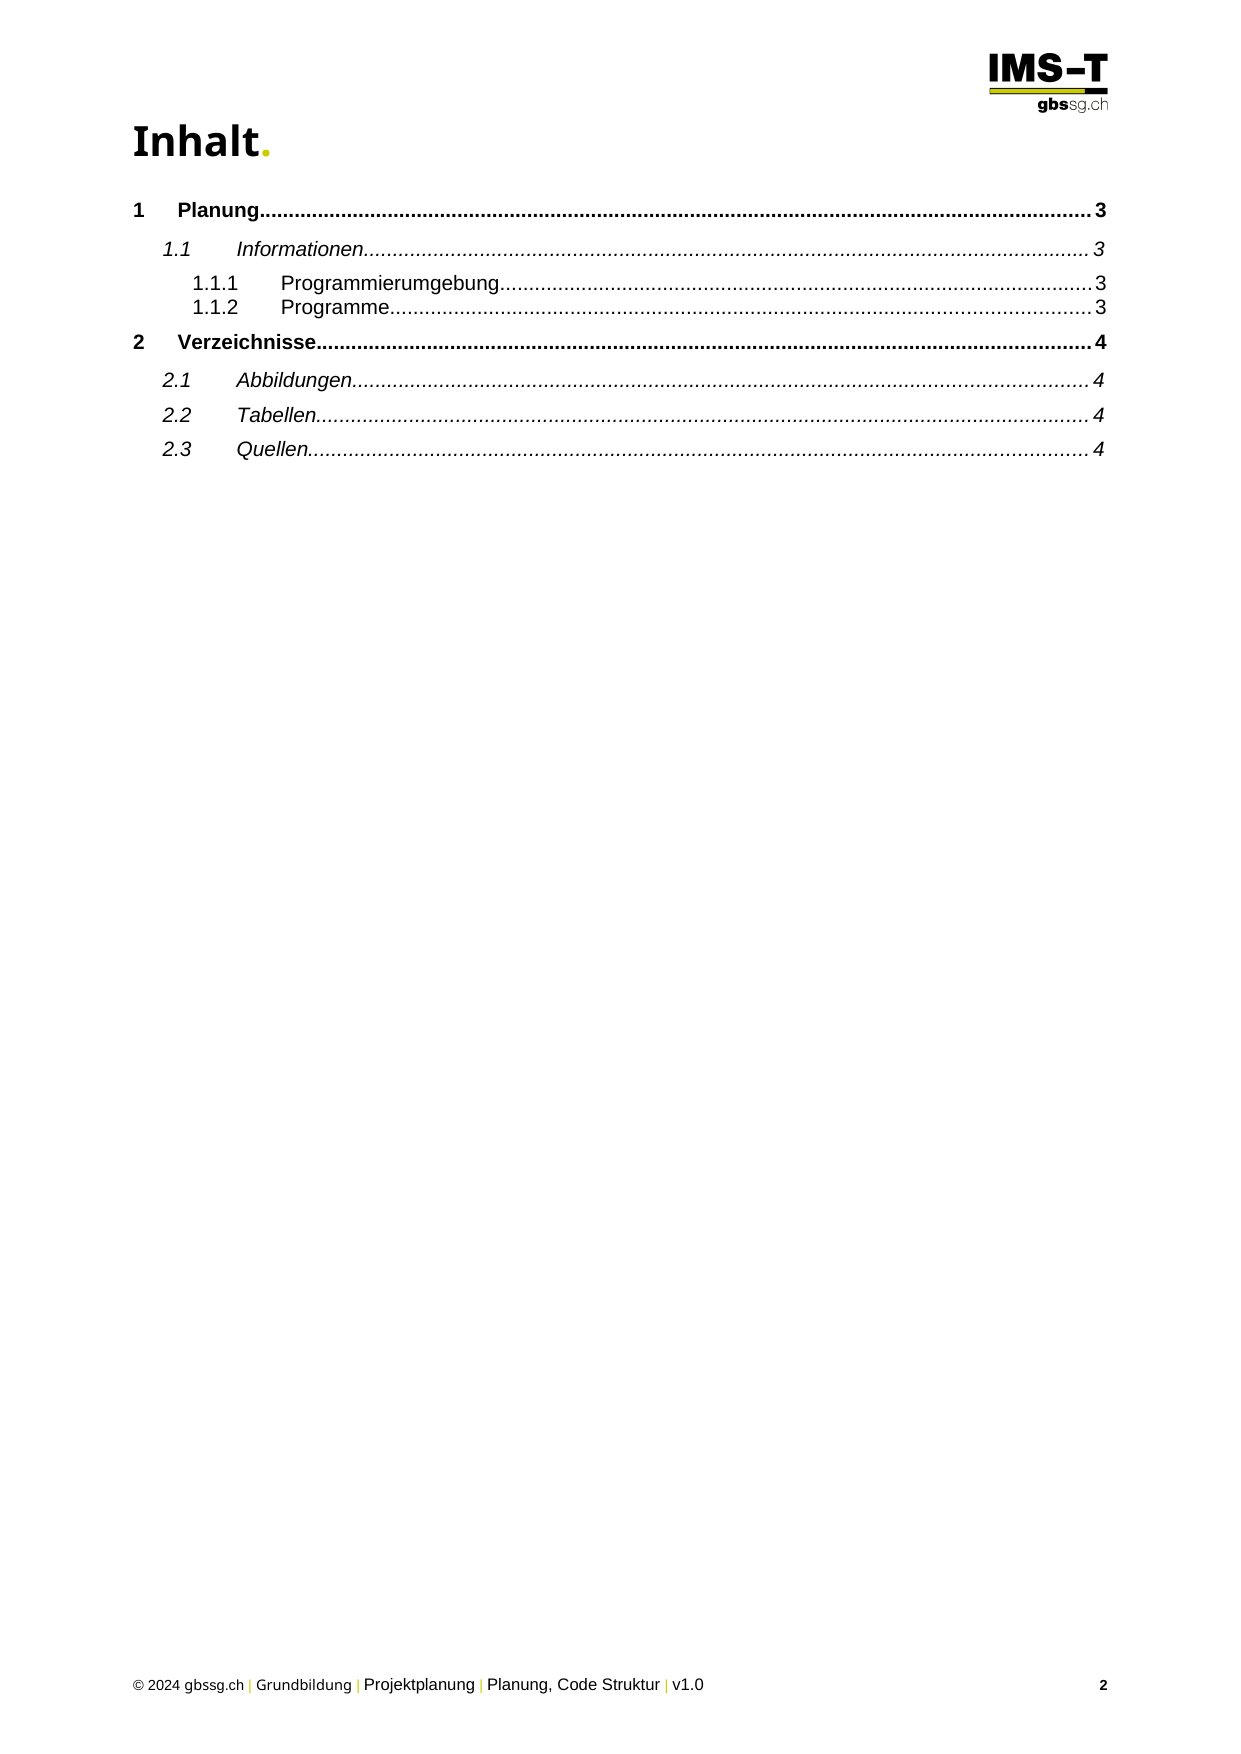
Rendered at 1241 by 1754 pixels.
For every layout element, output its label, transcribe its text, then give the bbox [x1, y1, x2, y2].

text 2.2 Tabellen 4 [162, 403, 1107, 427]
text 2.1 Abbildungen 4 [162, 368, 1107, 392]
text 2.3 Quellen 4 [162, 437, 1107, 461]
picture [989, 53, 1108, 113]
text 2 Verzeichnisse. 4 [133, 329, 1107, 353]
text 1.1 Informationen 3 [162, 237, 1107, 261]
text 1.1.2 Programme 3 [192, 295, 1107, 319]
text Inhalt. [133, 112, 1107, 169]
text 1 Planung. 3 [133, 198, 1107, 222]
text 1.1.1 Programmierumgebung 3 [192, 271, 1107, 295]
